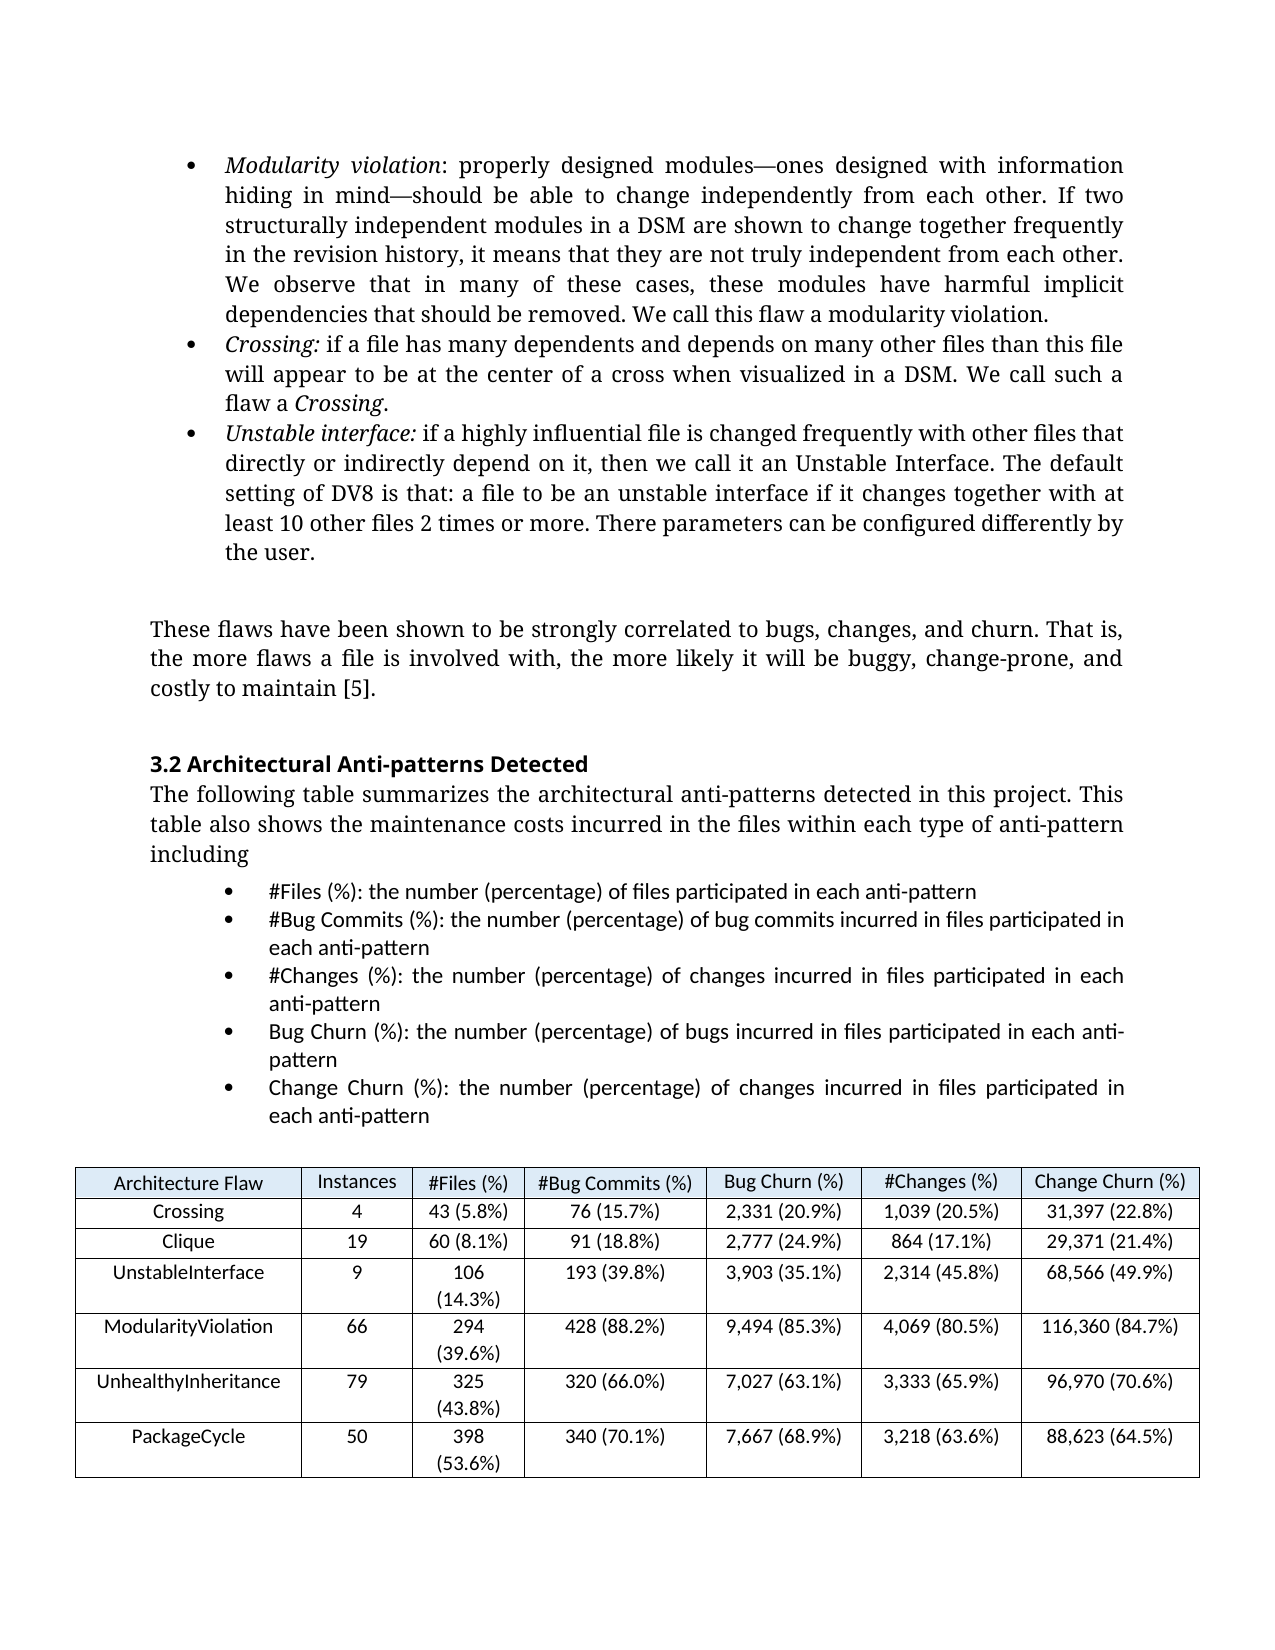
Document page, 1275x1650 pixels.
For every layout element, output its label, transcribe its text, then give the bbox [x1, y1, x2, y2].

table_cell 4 [302, 1199, 412, 1228]
table_cell 294 (39.6%) [413, 1314, 524, 1367]
table_cell 66 [302, 1314, 412, 1367]
table_cell 193 (39.8%) [525, 1259, 706, 1313]
table_cell 340 (70.1%) [525, 1423, 706, 1477]
table_cell 3,903 (35.1%) [707, 1259, 861, 1313]
table_cell 31,397 (22.8%) [1022, 1199, 1199, 1228]
table_cell 428 (88.2%) [525, 1314, 706, 1367]
table_cell 7,027 (63.1%) [707, 1369, 861, 1422]
table_cell 2,777 (24.9%) [707, 1229, 861, 1258]
table_header Instances [302, 1168, 412, 1197]
table_cell 320 (66.0%) [525, 1369, 706, 1422]
list Bug Churn (%): the number (percentage) of bugs incurred in files participated in each anti-pattern [225, 1017, 1125, 1073]
table_header #Changes (%) [862, 1168, 1021, 1197]
text The following table summarizes the architectural anti-patterns detected in this project. This table also shows the maintenance costs incurred in the files within each type of anti-pattern including [150, 779, 1125, 868]
table_cell 325 (43.8%) [413, 1369, 524, 1422]
table_cell 4,069 (80.5%) [862, 1314, 1021, 1367]
table_cell 60 (8.1%) [413, 1229, 524, 1258]
table_cell Clique [76, 1229, 301, 1258]
table_cell 79 [302, 1369, 412, 1422]
table_cell PackageCycle [76, 1423, 301, 1477]
table_cell 3,333 (65.9%) [862, 1369, 1021, 1422]
table_cell 50 [302, 1423, 412, 1477]
table_header Architecture Flaw [76, 1168, 301, 1197]
list Unstable interface: if a highly influential file is changed frequently with other files that directly or indirectly depend on it, then we call it an Unstable Interface. The default setting of DV8 is that: a file to be an unstable interface if it changes together with at least 10 other files 2 times or more. There parameters can be configured differently by the user. [187, 418, 1125, 567]
table_cell 7,667 (68.9%) [707, 1423, 861, 1477]
table_cell 9 [302, 1259, 412, 1313]
table_cell 88,623 (64.5%) [1022, 1423, 1199, 1477]
table_cell 398 (53.6%) [413, 1423, 524, 1477]
table_cell 68,566 (49.9%) [1022, 1259, 1199, 1313]
table_cell 864 (17.1%) [862, 1229, 1021, 1258]
table_cell UnstableInterface [76, 1259, 301, 1313]
table_cell 29,371 (21.4%) [1022, 1229, 1199, 1258]
table_cell 2,314 (45.8%) [862, 1259, 1021, 1313]
table_cell 96,970 (70.6%) [1022, 1369, 1199, 1422]
list #Changes (%): the number (percentage) of changes incurred in files participated in each anti-pattern [225, 961, 1125, 1017]
table_header Bug Churn (%) [707, 1168, 861, 1197]
table_cell 9,494 (85.3%) [707, 1314, 861, 1367]
list Crossing: if a file has many dependents and depends on many other files than this file will appear to be at the center of a cross when visualized in a DSM. We call such a flaw a Crossing. [187, 329, 1125, 418]
table_header Change Churn (%) [1022, 1168, 1199, 1197]
subtitle 3.2 Architectural Anti-patterns Detected [150, 749, 1125, 779]
table_cell 106 (14.3%) [413, 1259, 524, 1313]
table_cell Crossing [76, 1199, 301, 1228]
table_cell 19 [302, 1229, 412, 1258]
table_cell 1,039 (20.5%) [862, 1199, 1021, 1228]
table_cell 43 (5.8%) [413, 1199, 524, 1228]
table_cell 116,360 (84.7%) [1022, 1314, 1199, 1367]
table_cell 76 (15.7%) [525, 1199, 706, 1228]
table_header #Files (%) [413, 1168, 524, 1197]
table_cell 91 (18.8%) [525, 1229, 706, 1258]
list Modularity violation: properly designed modules—ones designed with information hiding in mind—should be able to change independently from each other. If two structurally independent modules in a DSM are shown to change together frequently in the revision history, it means that they are not truly independent from each other. We observe that in many of these cases, these modules have harmful implicit dependencies that should be removed. We call this flaw a modularity violation. [187, 150, 1125, 329]
list #Files (%): the number (percentage) of files participated in each anti-pattern [225, 877, 1125, 905]
table_cell 3,218 (63.6%) [862, 1423, 1021, 1477]
text These flaws have been shown to be strongly correlated to bugs, changes, and churn. That is, the more flaws a file is involved with, the more likely it will be buggy, change-prone, and costly to maintain [5]. [150, 613, 1125, 703]
table_cell 2,331 (20.9%) [707, 1199, 861, 1228]
table_cell ModularityViolation [76, 1314, 301, 1367]
table_cell UnhealthyInheritance [76, 1369, 301, 1422]
list Change Churn (%): the number (percentage) of changes incurred in files participated in each anti-pattern [225, 1073, 1125, 1129]
list #Bug Commits (%): the number (percentage) of bug commits incurred in files participated in each anti-pattern [225, 905, 1125, 961]
table_header #Bug Commits (%) [525, 1168, 706, 1197]
